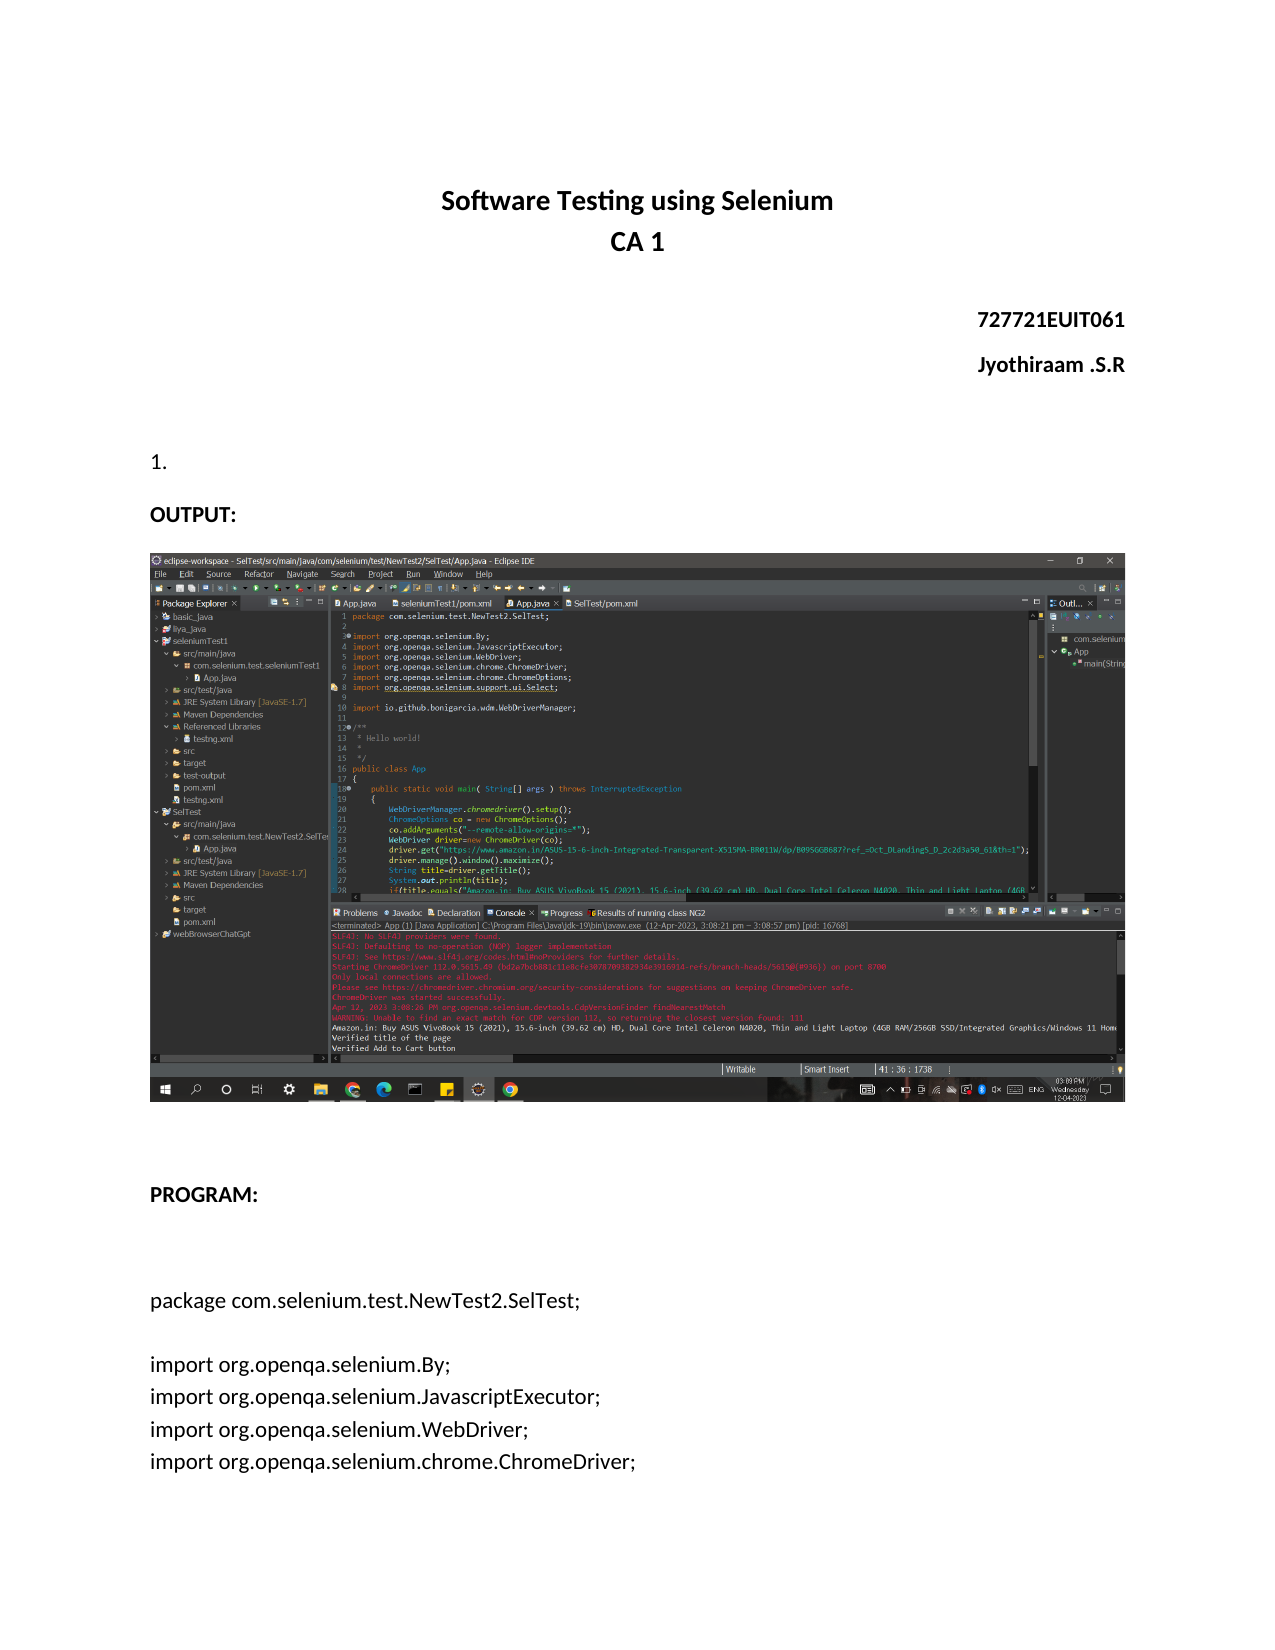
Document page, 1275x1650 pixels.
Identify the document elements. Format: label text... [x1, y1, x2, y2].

text 1. [150, 447, 1125, 475]
text import org.openqa.selenium.WebDriver; [150, 1415, 1125, 1443]
text Software Testing using Selenium [150, 182, 1125, 218]
text import org.openqa.selenium.By; [150, 1350, 1125, 1378]
text 727721EUIT061 [150, 305, 1125, 333]
picture [150, 553, 1125, 1102]
text package com.selenium.test.NewTest2.SelTest; [150, 1286, 1125, 1314]
text PROGRAM: [150, 1180, 1125, 1208]
text CA 1 [150, 223, 1125, 259]
text import org.openqa.selenium.chrome.ChromeDriver; [150, 1447, 1125, 1475]
text import org.openqa.selenium.JavascriptExecutor; [150, 1382, 1125, 1411]
text OUTPUT: [150, 500, 1125, 528]
text Jyothiraam .S.R [150, 350, 1125, 378]
